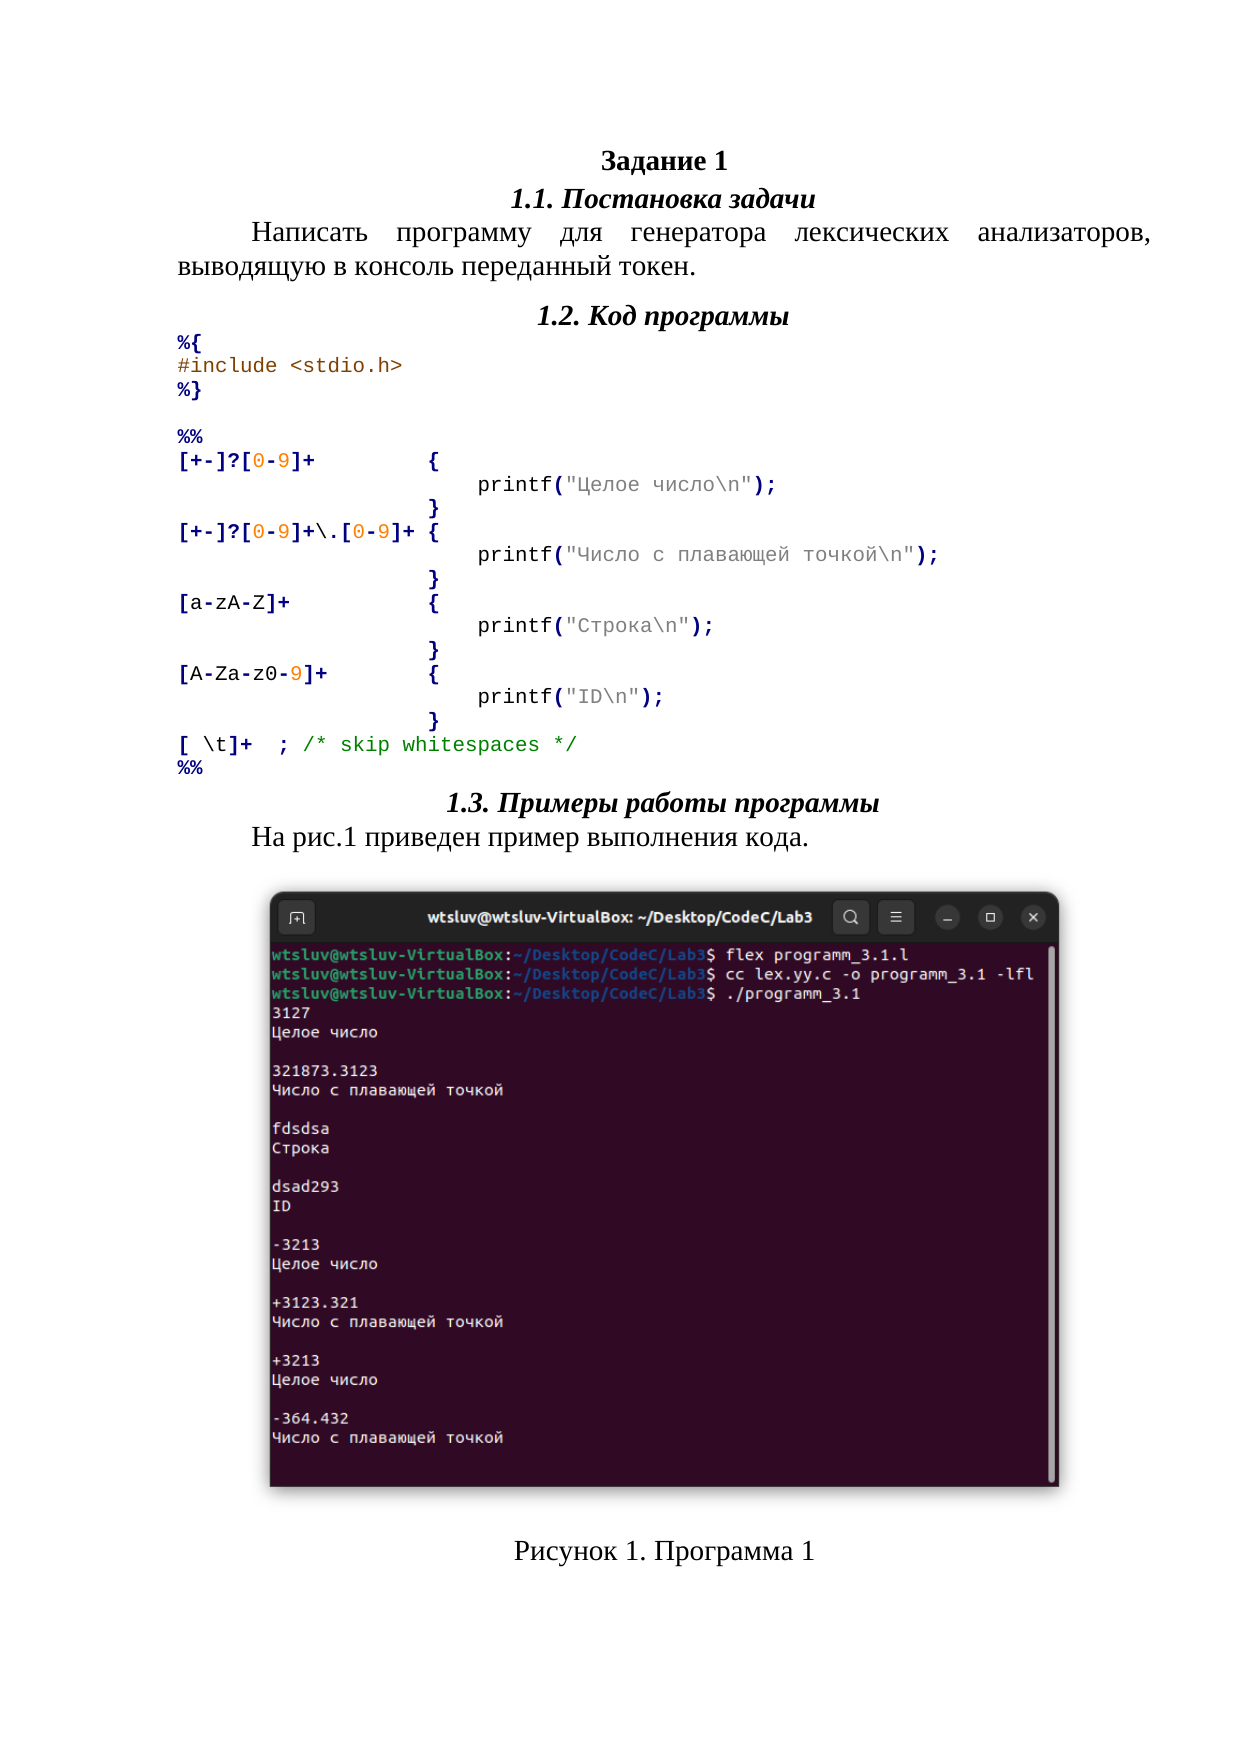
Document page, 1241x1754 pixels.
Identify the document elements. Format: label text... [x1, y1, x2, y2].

text %% [177, 426, 1152, 450]
text %} [177, 379, 1152, 403]
subtitle Задание 1 [177, 143, 1152, 177]
text Рисунок 1. Программа 1 [177, 1533, 1152, 1567]
text } [177, 497, 1152, 521]
text printf("Строка\n"); [177, 615, 1152, 639]
text [+-]?[0-9]+ { [177, 450, 1152, 473]
text %% [177, 757, 1152, 781]
text [A-Za-z0-9]+ { [177, 663, 1152, 686]
text Написать программу для генератора лексических анализаторов, выводящую в консоль переданный токен. [177, 214, 1152, 281]
text } [177, 639, 1152, 663]
subtitle 1.2. Код программы [177, 298, 1152, 332]
text [ \t]+ ; /* skip whitespaces */ [177, 734, 1152, 757]
text } [177, 568, 1152, 592]
text printf("ID\n"); [177, 686, 1152, 710]
subtitle 1.1. Постановка задачи [177, 181, 1152, 214]
text } [177, 710, 1152, 734]
text #include <stdio.h> [177, 355, 1152, 379]
picture [243, 868, 1086, 1517]
text printf("Целое число\n"); [177, 473, 1152, 497]
text На рис.1 приведен пример выполнения кода. [177, 819, 1152, 852]
text [+-]?[0-9]+\.[0-9]+ { [177, 521, 1152, 544]
text [a-zA-Z]+ { [177, 592, 1152, 615]
text %{ [177, 332, 1152, 355]
subtitle 1.3. Примеры работы программы [177, 785, 1152, 819]
text printf("Число с плавающей точкой\n"); [177, 544, 1152, 568]
